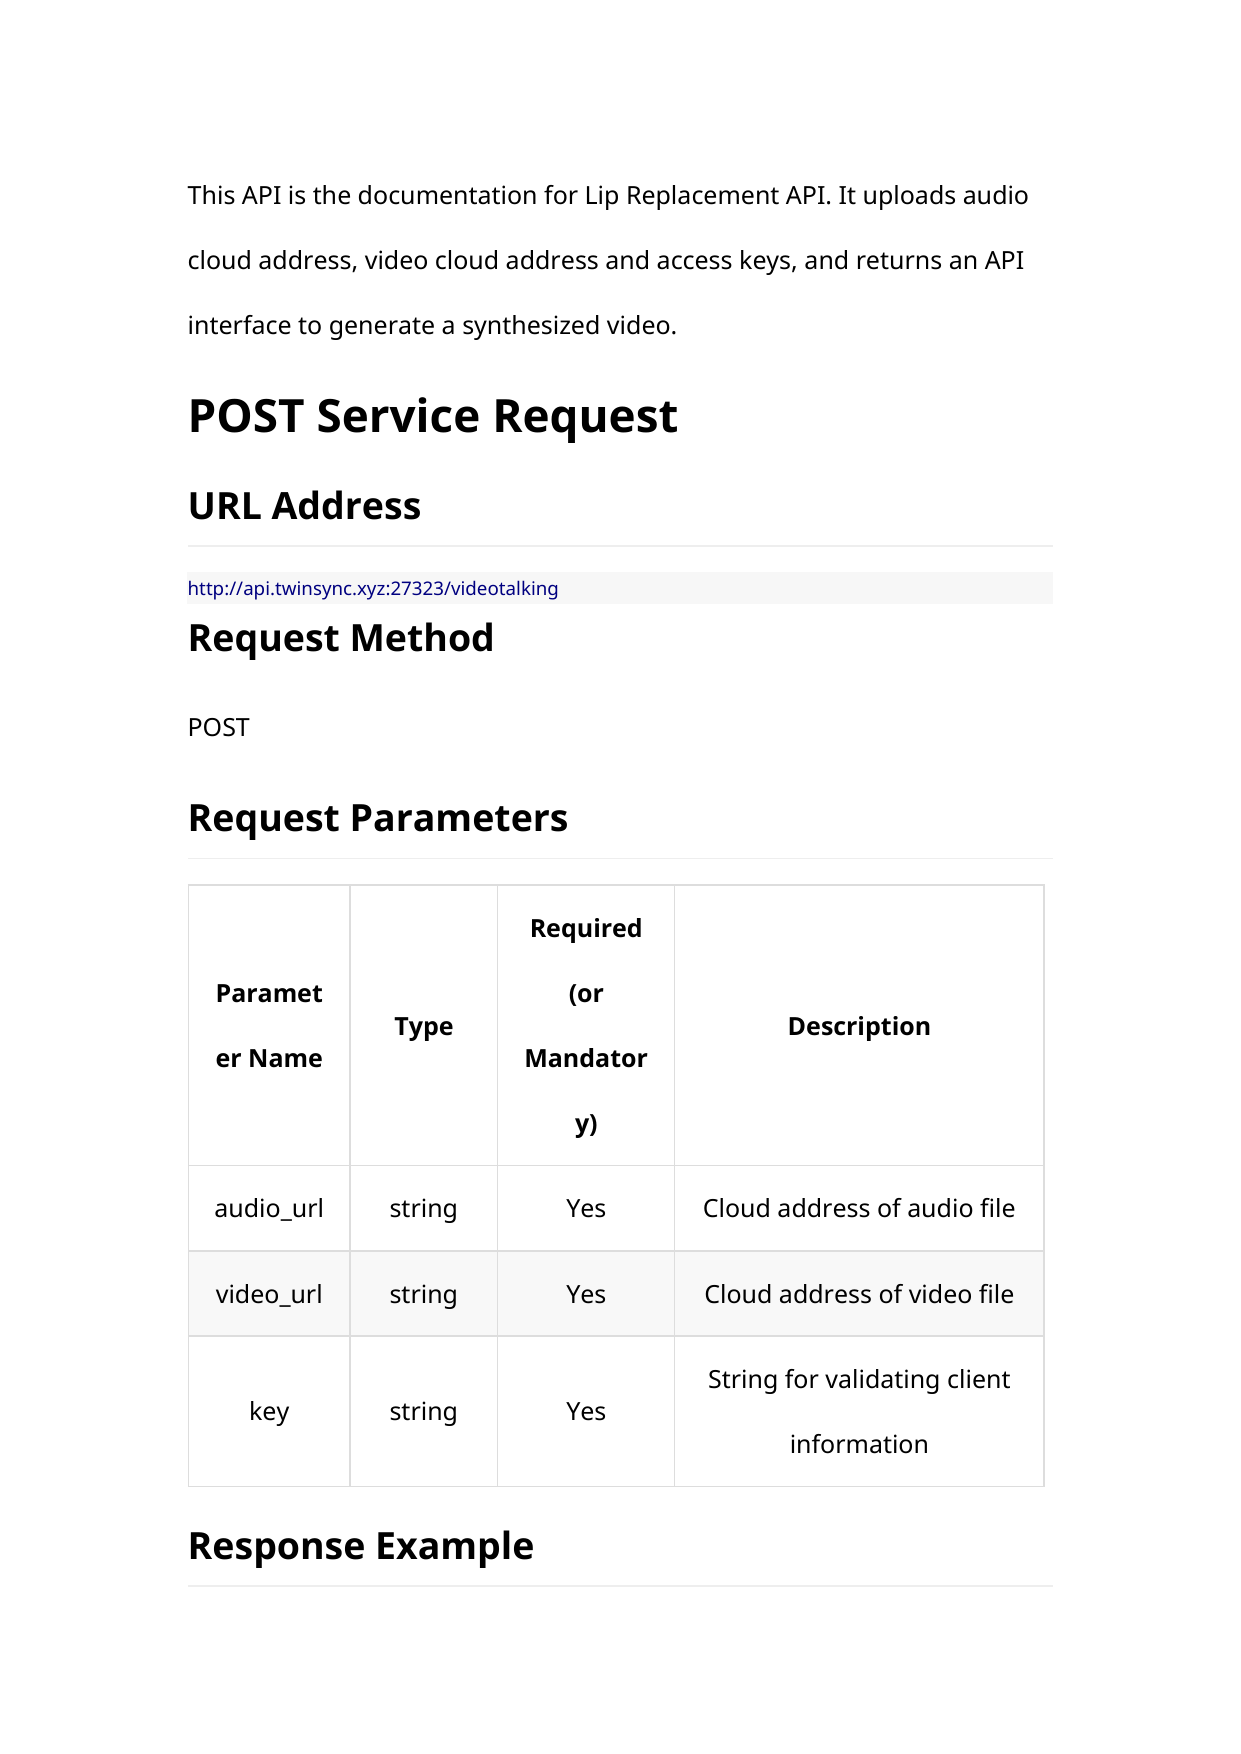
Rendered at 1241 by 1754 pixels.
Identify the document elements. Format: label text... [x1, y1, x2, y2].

table_cell video_url [189, 1252, 349, 1335]
text POST [187, 694, 1053, 759]
table_cell string [351, 1166, 497, 1250]
table_cell string [351, 1337, 497, 1486]
table_cell String for validating client information [675, 1337, 1043, 1486]
text Request Parameters [187, 784, 1053, 859]
table_header Required (or Mandatory) [498, 886, 674, 1164]
text http://api.twinsync.xyz:27323/videotalking [187, 572, 1053, 604]
table_cell Yes [498, 1252, 674, 1335]
table_header Description [675, 886, 1043, 1164]
table_header Parameter Name [189, 886, 349, 1164]
table_cell Yes [498, 1166, 674, 1250]
table_cell Cloud address of video file [675, 1252, 1043, 1335]
text This API is the documentation for Lip Replacement API. It uploads audio cloud address, video cloud address and access keys, and returns an API interface to generate a synthesized video. [187, 162, 1053, 357]
table_header Type [351, 886, 497, 1164]
text URL Address [187, 472, 1053, 547]
text Request Method [187, 604, 1053, 669]
text Response Example [187, 1512, 1053, 1587]
table_cell key [189, 1337, 349, 1486]
text POST Service Request [187, 382, 1053, 447]
table_cell Cloud address of audio file [675, 1166, 1043, 1250]
table_cell string [351, 1252, 497, 1335]
table_cell audio_url [189, 1166, 349, 1250]
table_cell Yes [498, 1337, 674, 1486]
